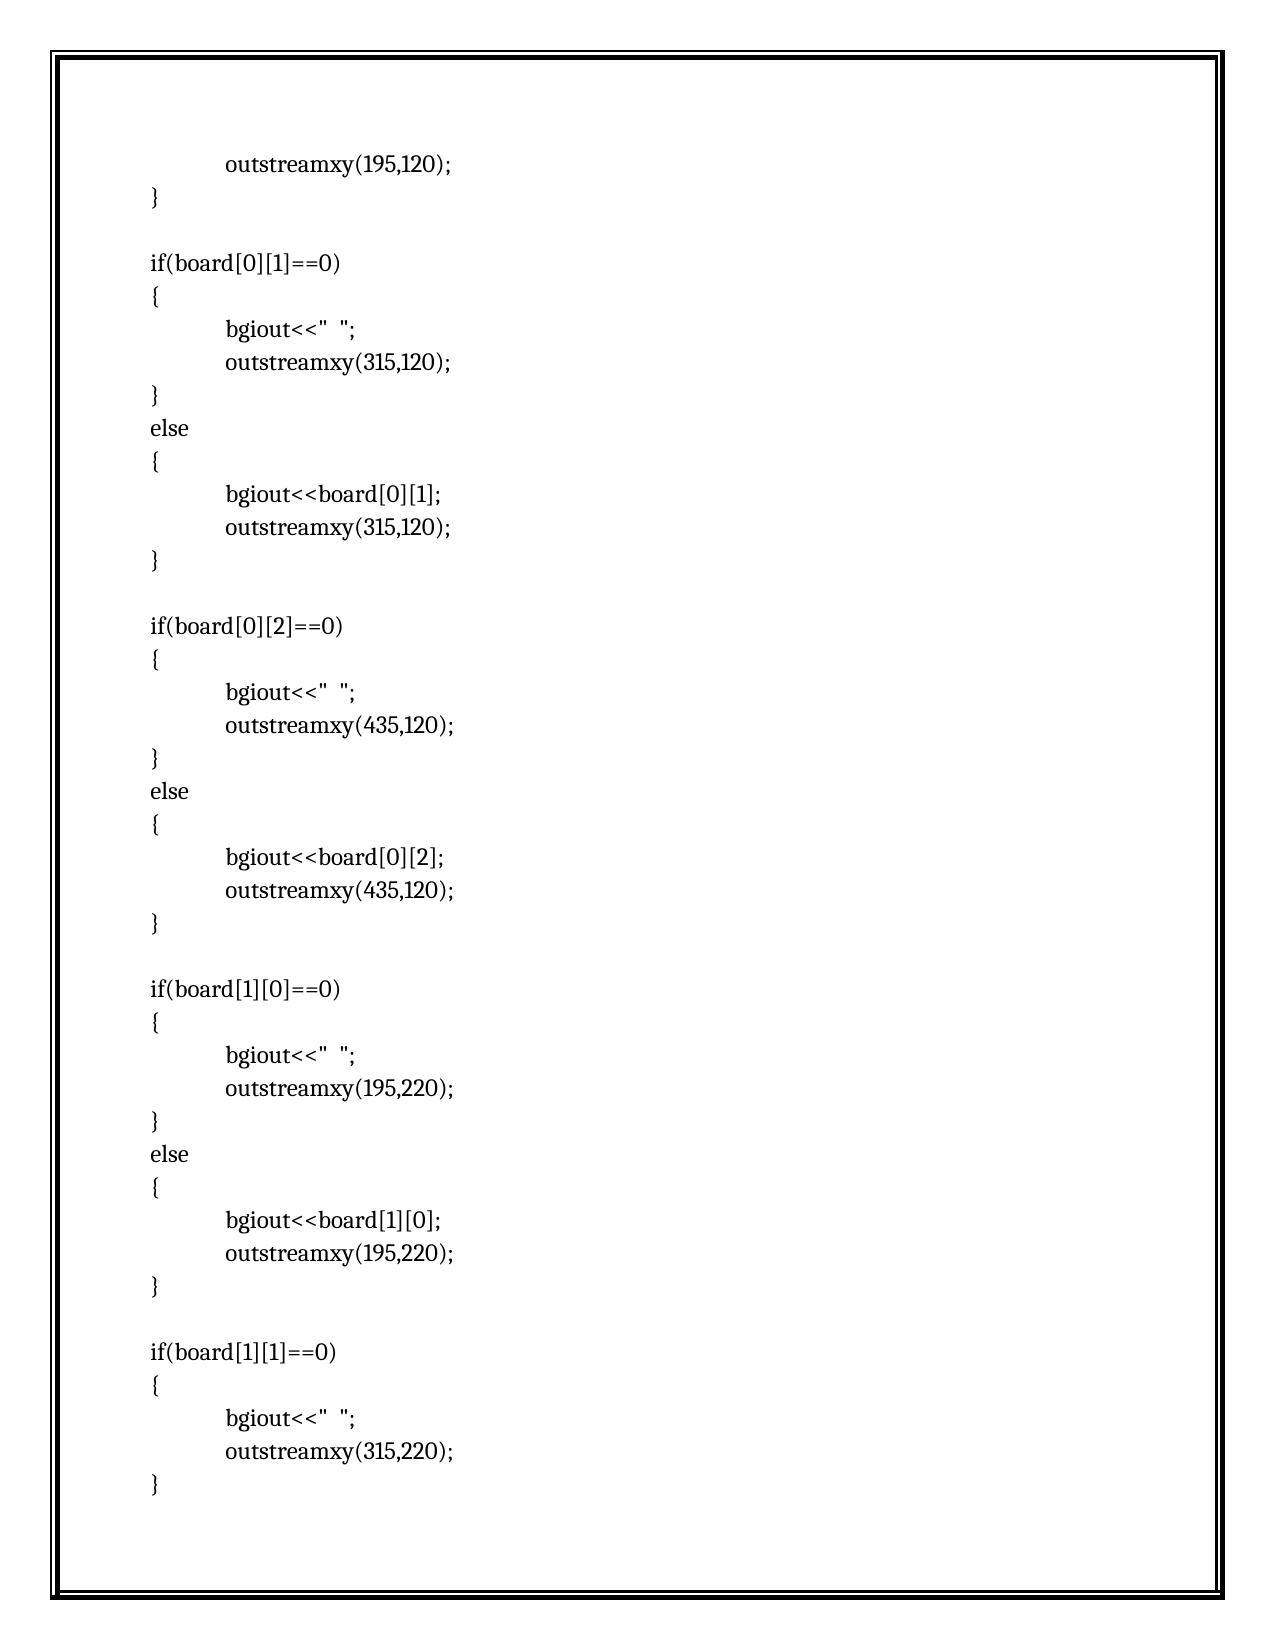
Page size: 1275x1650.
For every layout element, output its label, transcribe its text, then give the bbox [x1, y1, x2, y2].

text outstreamxy(435,120); [113, 711, 1125, 739]
text if(board[0][1]==0) [113, 249, 1125, 278]
text { [113, 1371, 1125, 1400]
text { [113, 1008, 1125, 1037]
text outstreamxy(315,220); [113, 1437, 1125, 1466]
text { [113, 447, 1125, 476]
text bgiout<<" "; [113, 1041, 1125, 1070]
text if(board[1][1]==0) [113, 1338, 1125, 1367]
text } [113, 183, 1125, 212]
text { [113, 645, 1125, 673]
text } [113, 381, 1125, 410]
text bgiout<<board[0][1]; [113, 480, 1125, 509]
text outstreamxy(195,220); [113, 1239, 1125, 1268]
text } [113, 909, 1125, 938]
text bgiout<<" "; [113, 1404, 1125, 1433]
text else [113, 777, 1125, 806]
text else [113, 414, 1125, 443]
text } [113, 1470, 1125, 1499]
text } [113, 546, 1125, 575]
text bgiout<<" "; [113, 678, 1125, 706]
text { [113, 282, 1125, 311]
text { [113, 1173, 1125, 1202]
text outstreamxy(195,120); [113, 150, 1125, 179]
text if(board[0][2]==0) [113, 612, 1125, 640]
text outstreamxy(435,120); [113, 876, 1125, 904]
text outstreamxy(315,120); [113, 513, 1125, 542]
text } [113, 1107, 1125, 1136]
text else [113, 1140, 1125, 1169]
text outstreamxy(195,220); [113, 1074, 1125, 1103]
text { [113, 810, 1125, 838]
text } [113, 1272, 1125, 1301]
text bgiout<<board[1][0]; [113, 1206, 1125, 1235]
text bgiout<<board[0][2]; [113, 843, 1125, 872]
text } [113, 744, 1125, 772]
text outstreamxy(315,120); [113, 348, 1125, 377]
text if(board[1][0]==0) [113, 975, 1125, 1004]
text bgiout<<" "; [113, 315, 1125, 344]
